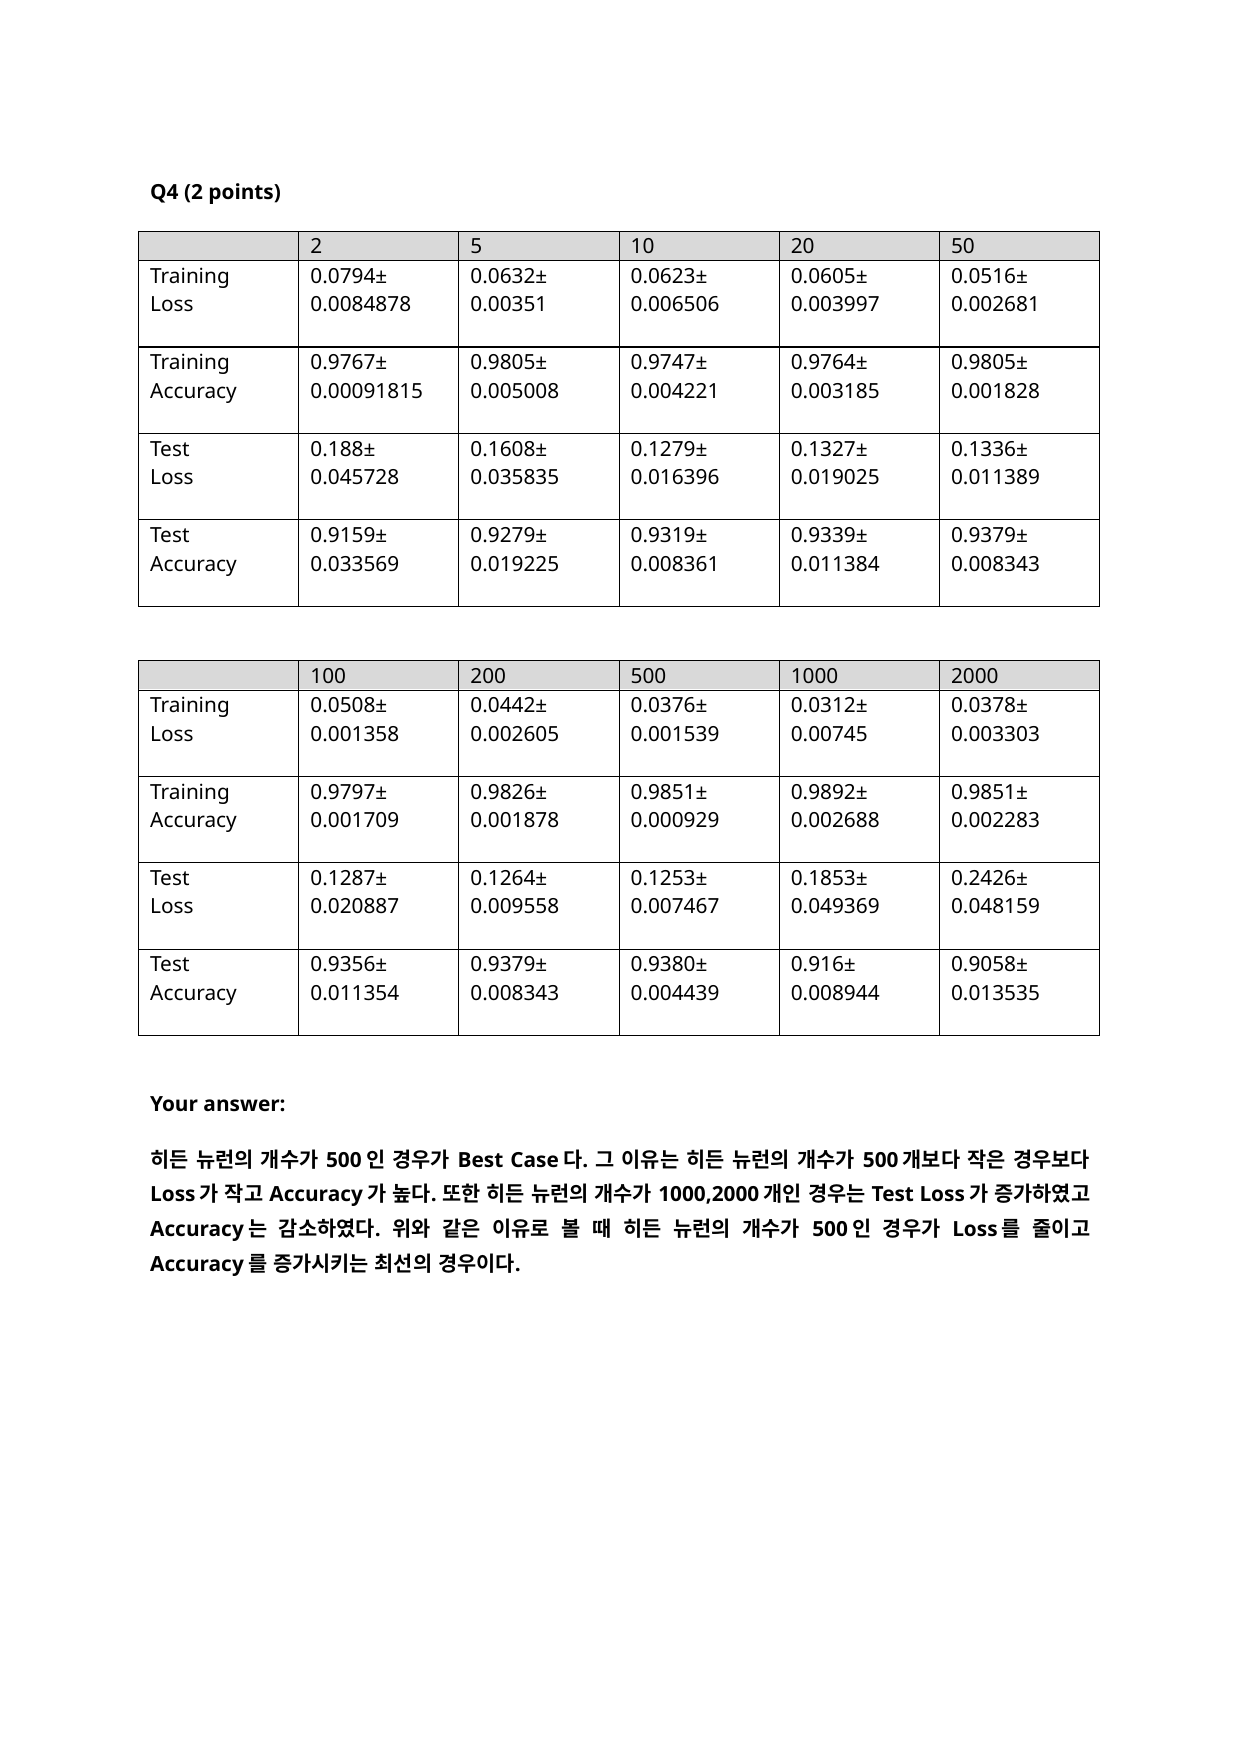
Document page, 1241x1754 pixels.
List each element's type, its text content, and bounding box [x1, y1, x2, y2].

table_cell 0.1287± 0.020887 [299, 863, 458, 948]
table_header 20 [780, 232, 939, 260]
table_cell 0.0378± 0.003303 [940, 691, 1099, 776]
table_cell 0.1853± 0.049369 [780, 863, 939, 948]
table_header 2000 [940, 661, 1099, 689]
table_cell 0.1253± 0.007467 [620, 863, 779, 948]
table_cell 0.9797± 0.001709 [299, 777, 458, 862]
table_cell 0.9379± 0.008343 [459, 950, 619, 1035]
table_cell Test Loss [139, 434, 298, 519]
table_cell 0.9851± 0.002283 [940, 777, 1099, 862]
table_cell 0.2426± 0.048159 [940, 863, 1099, 948]
text Your answer: [150, 1089, 1090, 1118]
table_cell 0.9339± 0.011384 [780, 520, 939, 606]
text 히든 뉴런의 개수가 500인 경우가 Best Case다. 그 이유는 히든 뉴런의 개수가 500개보다 작은 경우보다 Loss가 작고 Accuracy가 높다. 또한 히든 뉴런의 개수가 1000,2000개인 경우는 Test Loss가 증가하였고 Accuracy는 감소하였다. 위와 같은 이유로 볼 때 히든 뉴런의 개수가 500인 경우가 Loss를 줄이고 Accuracy를 증가시키는 최선의 경우이다. [150, 1143, 1090, 1277]
table_cell 0.9058± 0.013535 [940, 950, 1099, 1035]
table_cell 0.1279± 0.016396 [620, 434, 779, 519]
table_cell 0.9379± 0.008343 [940, 520, 1099, 606]
table_cell 0.1336± 0.011389 [940, 434, 1099, 519]
table_cell 0.9319± 0.008361 [620, 520, 779, 606]
table_cell 0.1608± 0.035835 [459, 434, 619, 519]
table_header 2 [299, 232, 458, 260]
table_cell 0.9826± 0.001878 [459, 777, 619, 862]
table_header [139, 232, 298, 260]
table_cell Training Accuracy [139, 348, 298, 433]
table_cell 0.0632± 0.00351 [459, 261, 619, 346]
table_cell 0.0516± 0.002681 [940, 261, 1099, 346]
table_header 100 [299, 661, 458, 689]
table_cell 0.9851± 0.000929 [620, 777, 779, 862]
text Q4 (2 points) [150, 177, 1090, 206]
table_cell 0.0623± 0.006506 [620, 261, 779, 346]
table_cell 0.9764± 0.003185 [780, 348, 939, 433]
table_cell 0.9805± 0.001828 [940, 348, 1099, 433]
table_cell 0.9892± 0.002688 [780, 777, 939, 862]
table_cell 0.916± 0.008944 [780, 950, 939, 1035]
table_cell 0.1264± 0.009558 [459, 863, 619, 948]
table_cell 0.0312± 0.00745 [780, 691, 939, 776]
table_cell 0.9747± 0.004221 [620, 348, 779, 433]
table_header [139, 661, 298, 689]
table_cell 0.0376± 0.001539 [620, 691, 779, 776]
table_cell Training Accuracy [139, 777, 298, 862]
table_cell 0.188± 0.045728 [299, 434, 458, 519]
table_header 10 [620, 232, 779, 260]
table_cell 0.9767± 0.00091815 [299, 348, 458, 433]
table_header 500 [620, 661, 779, 689]
table_cell 0.0442± 0.002605 [459, 691, 619, 776]
table_cell Training Loss [139, 691, 298, 776]
table_header 5 [459, 232, 619, 260]
table_cell Training Loss [139, 261, 298, 346]
table_header 50 [940, 232, 1099, 260]
table_cell 0.1327± 0.019025 [780, 434, 939, 519]
table_cell 0.9380± 0.004439 [620, 950, 779, 1035]
table_cell 0.9279± 0.019225 [459, 520, 619, 606]
table_cell Test Loss [139, 863, 298, 948]
table_cell 0.0508± 0.001358 [299, 691, 458, 776]
table_cell 0.0794± 0.0084878 [299, 261, 458, 346]
table_cell Test Accuracy [139, 950, 298, 1035]
table_header 1000 [780, 661, 939, 689]
table_header 200 [459, 661, 619, 689]
table_cell 0.9159± 0.033569 [299, 520, 458, 606]
table_cell 0.0605± 0.003997 [780, 261, 939, 346]
table_cell 0.9356± 0.011354 [299, 950, 458, 1035]
table_cell 0.9805± 0.005008 [459, 348, 619, 433]
table_cell Test Accuracy [139, 520, 298, 606]
